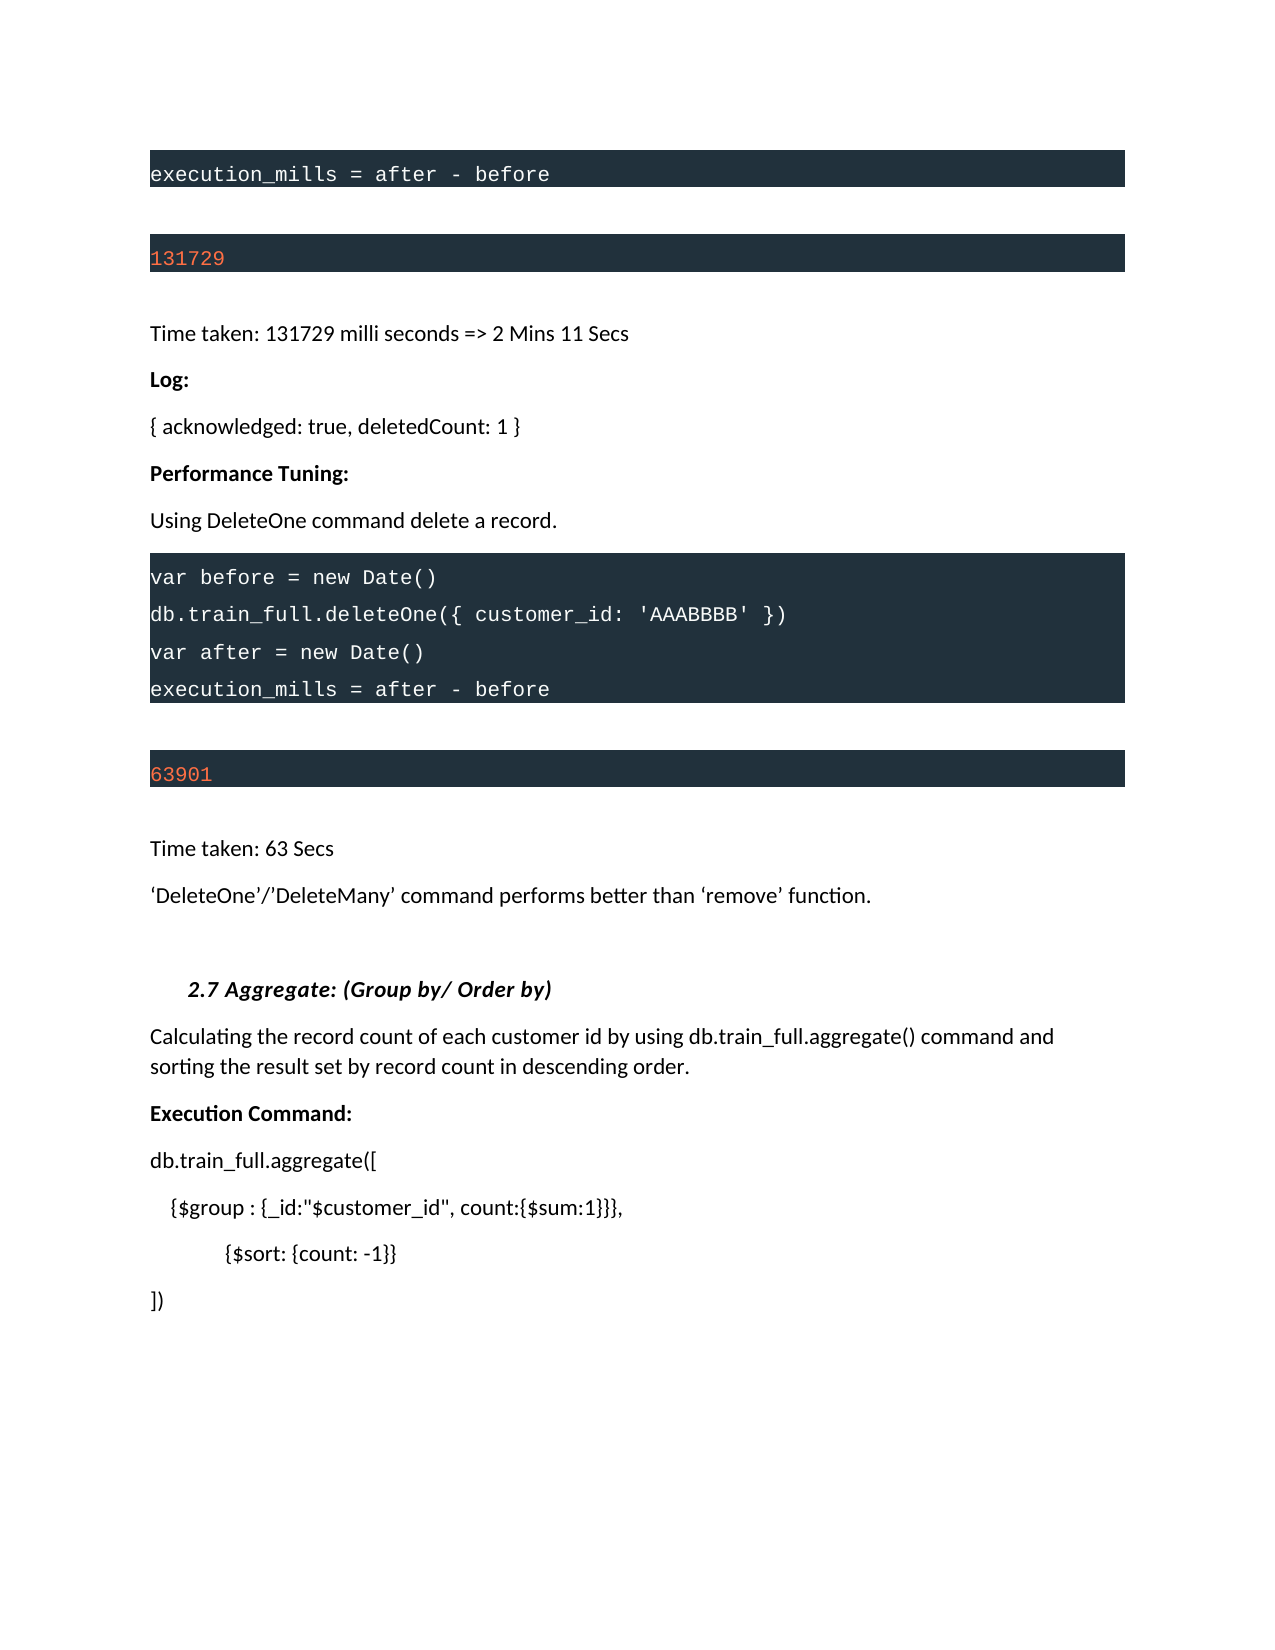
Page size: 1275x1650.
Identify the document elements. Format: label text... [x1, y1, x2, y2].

text 63901 [150, 750, 1125, 787]
text Using DeleteOne command delete a record. [150, 506, 1125, 534]
text 131729 [150, 234, 1125, 272]
text ]) [150, 1286, 1125, 1314]
text execution_mills = after - before [150, 150, 1125, 187]
text Calculating the record count of each customer id by using db.train_full.aggregate() command and sorting the result set by record count in descending order. [150, 1022, 1125, 1080]
text var before = new Date() [150, 553, 1125, 591]
text Performance Tuning: [150, 459, 1125, 487]
text db.train_full.aggregate([ [150, 1146, 1125, 1174]
text Time taken: 131729 milli seconds => 2 Mins 11 Secs [150, 319, 1125, 347]
text var after = new Date() [150, 628, 1125, 666]
text execution_mills = after - before [150, 666, 1125, 703]
text Time taken: 63 Secs [150, 834, 1125, 862]
text {$group : {_id:"$customer_id", count:{$sum:1}}}, [150, 1193, 1125, 1221]
text ‘DeleteOne’/’DeleteMany’ command performs better than ‘remove’ function. [150, 881, 1125, 909]
text { acknowledged: true, deletedCount: 1 } [150, 412, 1125, 441]
text Execution Command: [150, 1099, 1125, 1127]
text db.train_full.deleteOne({ customer_id: 'AAABBBB' }) [150, 591, 1125, 628]
text {$sort: {count: -1}} [150, 1239, 1125, 1268]
text Log: [150, 366, 1125, 394]
list Aggregate: (Group by/ Order by) [187, 975, 1125, 1003]
